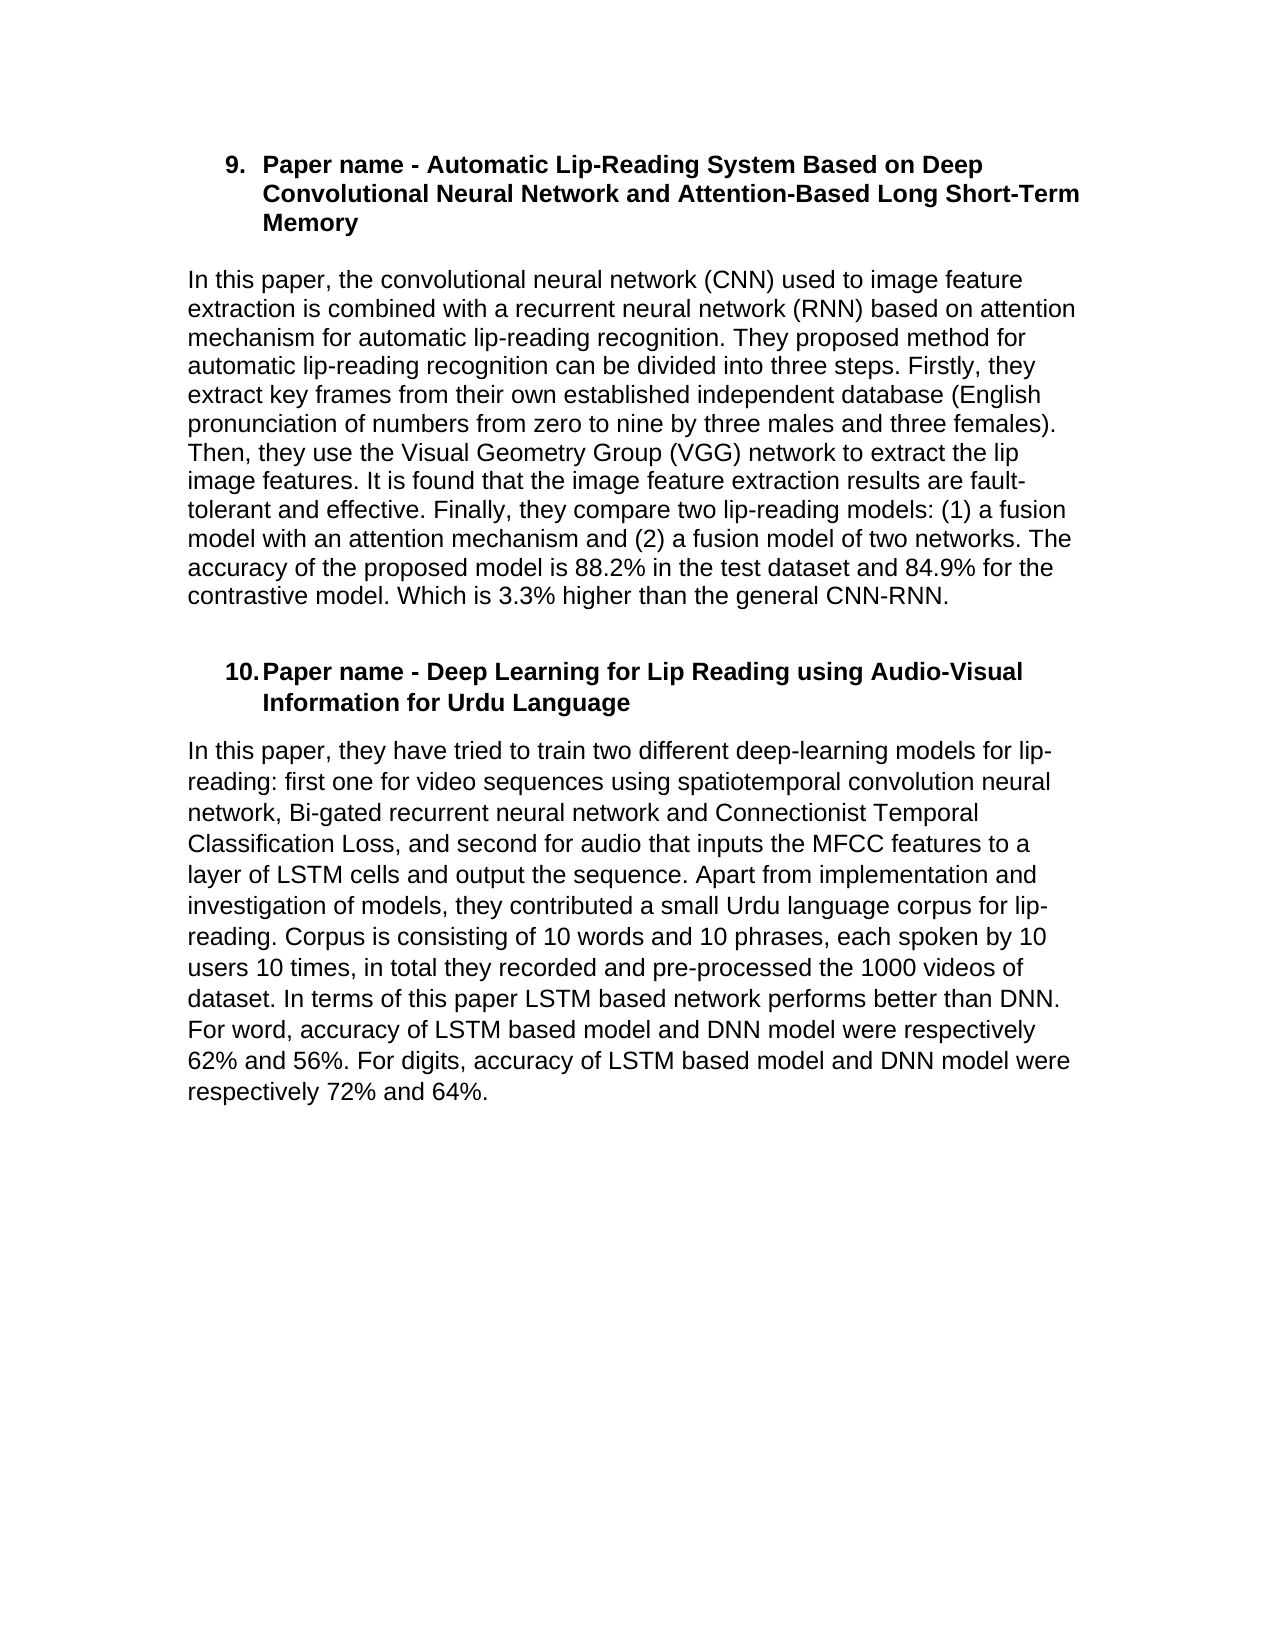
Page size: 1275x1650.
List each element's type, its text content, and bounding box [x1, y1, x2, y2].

list Paper name - Deep Learning for Lip Reading using Audio-Visual Information for Urdu Language [225, 657, 1087, 717]
text In this paper, they have tried to train two different deep-learning models for lip-reading: first one for video sequences using spatiotemporal convolution neural network, Bi-gated recurrent neural network and Connectionist Temporal Classification Loss, and second for audio that inputs the MFCC features to a layer of LSTM cells and output the sequence. Apart from implementation and investigation of models, they contributed a small Urdu language corpus for lip-reading. Corpus is consisting of 10 words and 10 phrases, each spoken by 10 users 10 times, in total they recorded and pre-processed the 1000 videos of dataset. In terms of this paper LSTM based network performs better than DNN. For word, accuracy of LSTM based model and DNN model were respectively 62% and 56%. For digits, accuracy of LSTM based model and DNN model were respectively 72% and 64%. [187, 736, 1087, 1106]
text In this paper, the convolutional neural network (CNN) used to image feature extraction is combined with a recurrent neural network (RNN) based on attention mechanism for automatic lip-reading recognition. They proposed method for automatic lip-reading recognition can be divided into three steps. Firstly, they extract key frames from their own established independent database (English pronunciation of numbers from zero to nine by three males and three females). Then, they use the Visual Geometry Group (VGG) network to extract the lip image features. It is found that the image feature extraction results are fault-tolerant and effective. Finally, they compare two lip-reading models: (1) a fusion model with an attention mechanism and (2) a fusion model of two networks. The accuracy of the proposed model is 88.2% in the test dataset and 84.9% for the contrastive model. Which is 3.3% higher than the general CNN-RNN. [187, 265, 1087, 610]
list Paper name - Automatic Lip-Reading System Based on Deep Convolutional Neural Network and Attention-Based Long Short-Term Memory [225, 150, 1087, 236]
